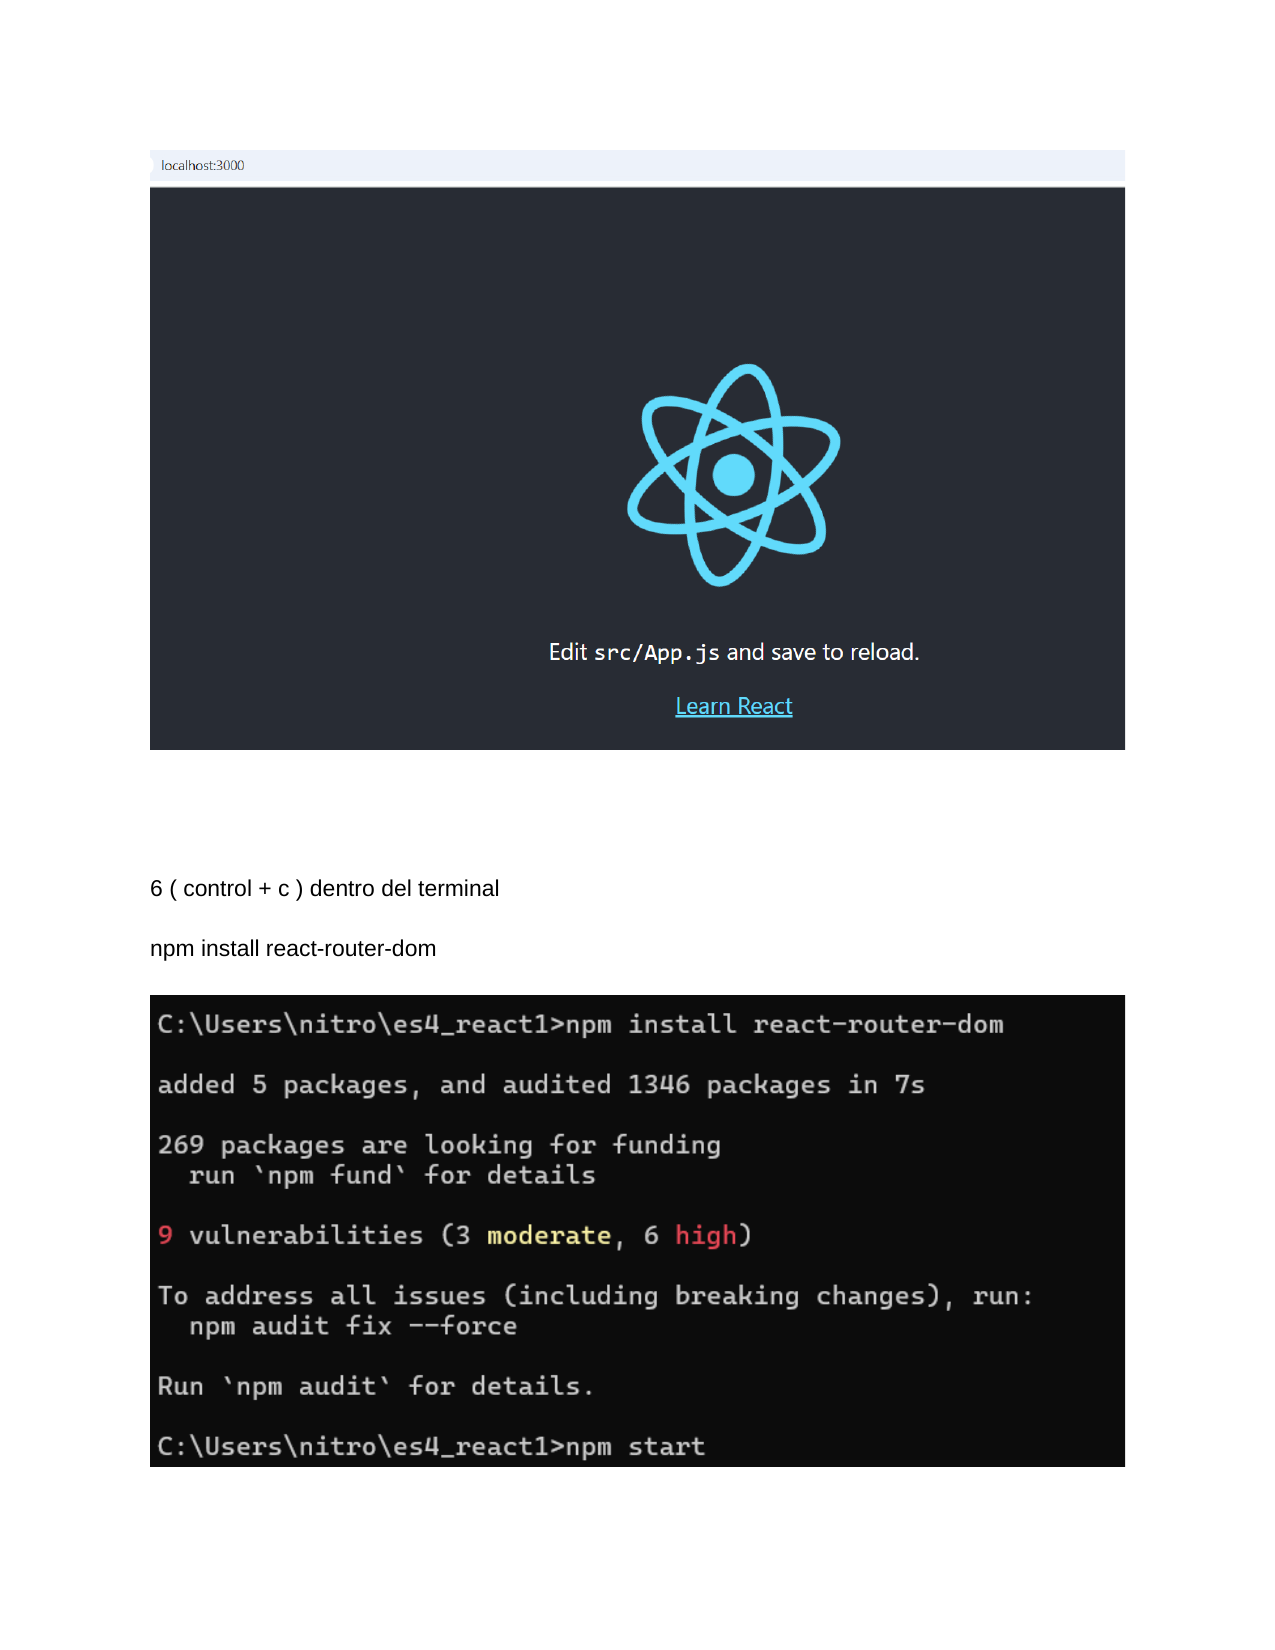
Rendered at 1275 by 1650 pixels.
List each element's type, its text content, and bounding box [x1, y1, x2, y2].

picture [150, 150, 1125, 750]
picture [150, 995, 1125, 1467]
text 6 ( control + c ) dentro del terminal [150, 875, 1125, 901]
text npm install react-router-dom [150, 935, 1125, 961]
